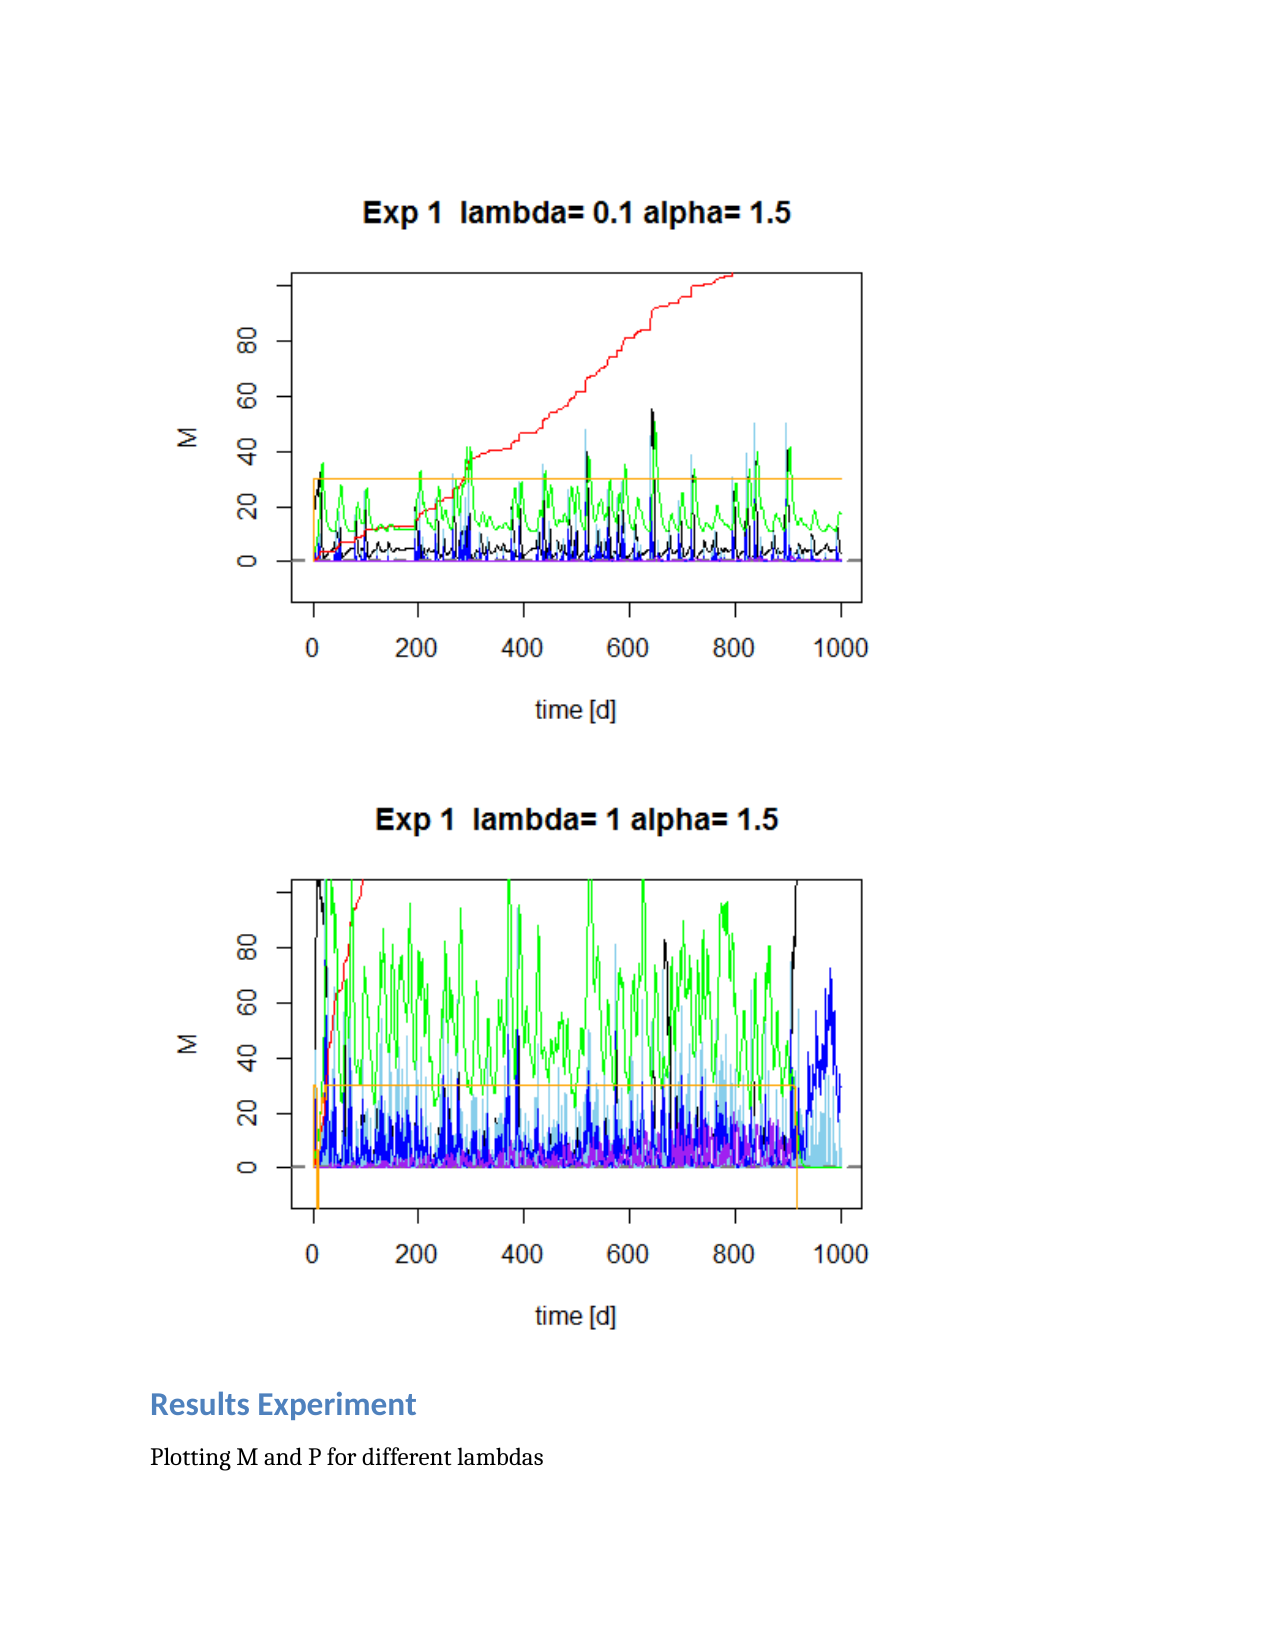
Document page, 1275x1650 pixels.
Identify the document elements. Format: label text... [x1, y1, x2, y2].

text Plotting M and P for different lambdas [150, 1443, 1125, 1472]
picture [168, 150, 925, 1363]
subtitle Results Experiment [150, 1383, 1125, 1424]
